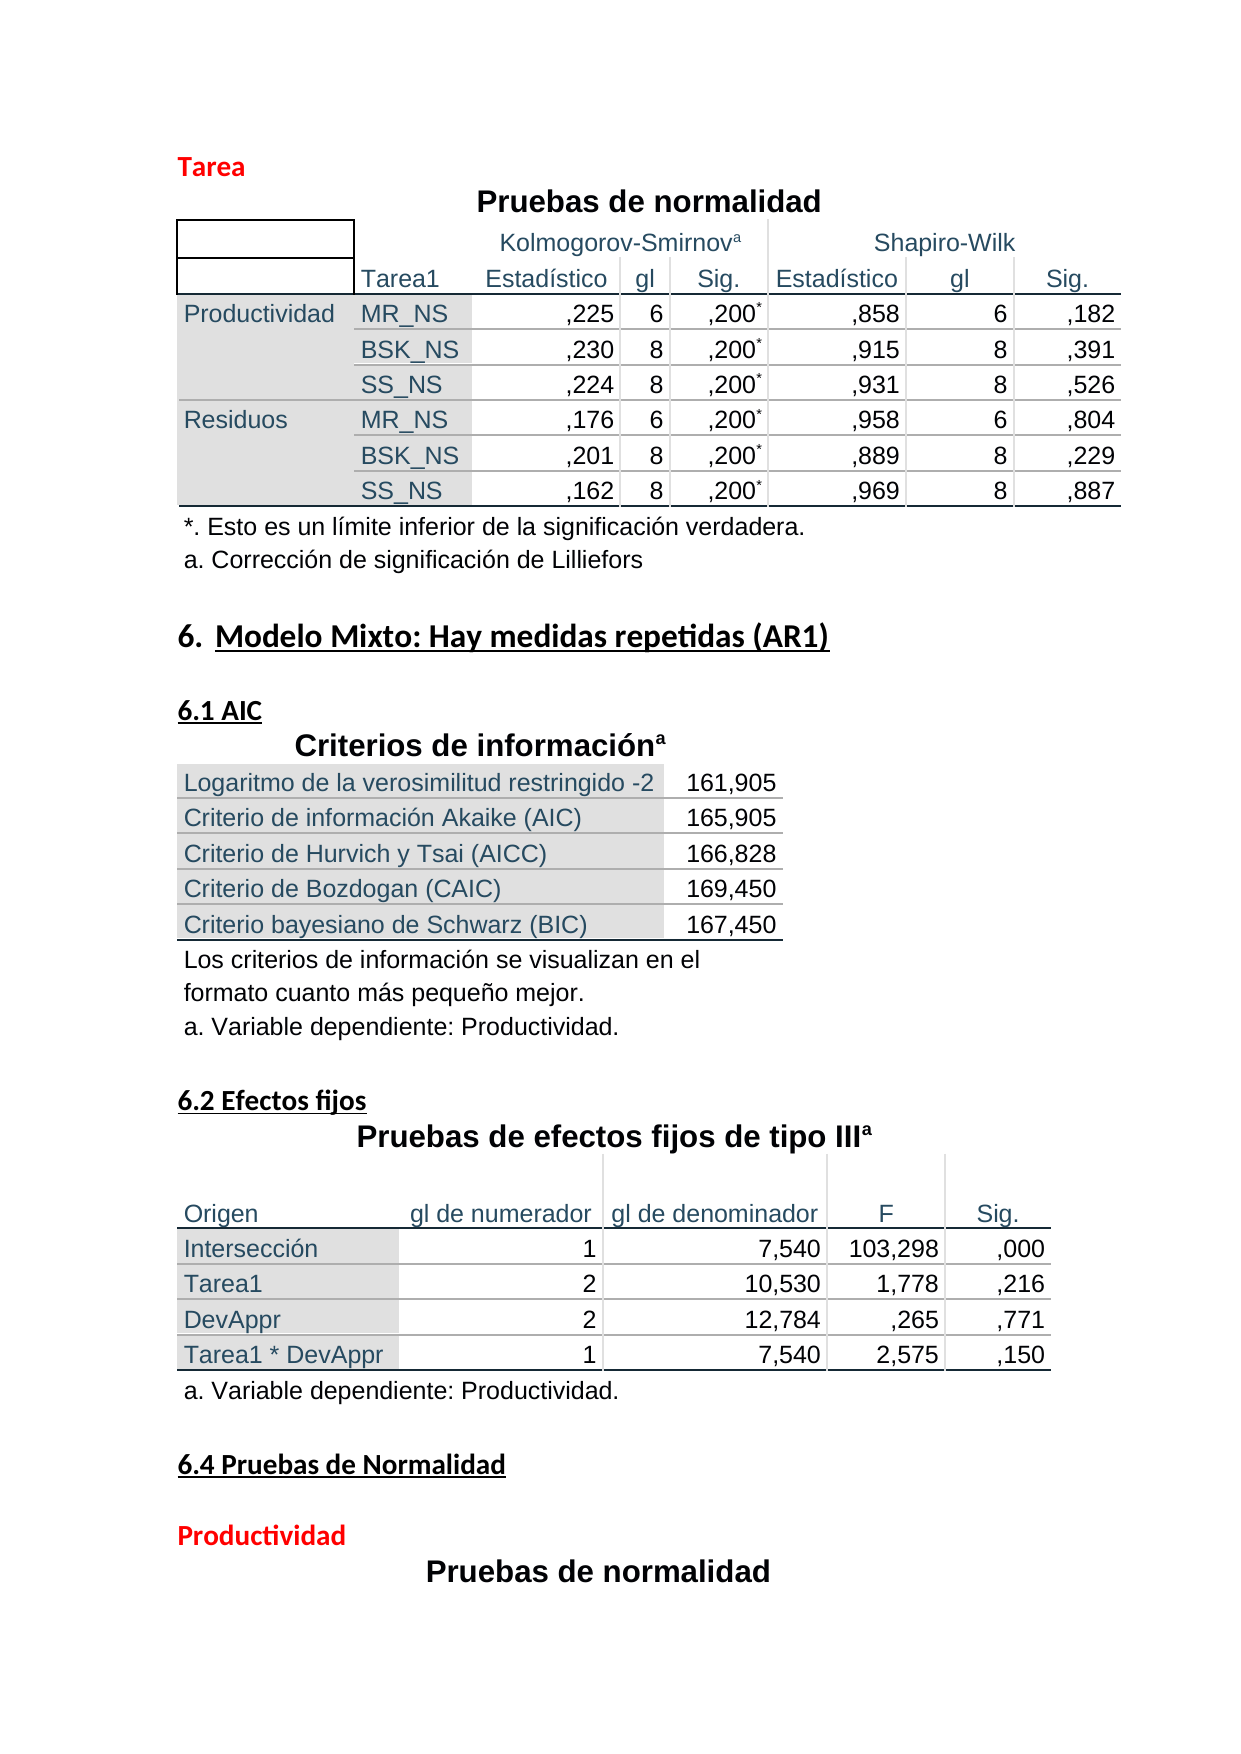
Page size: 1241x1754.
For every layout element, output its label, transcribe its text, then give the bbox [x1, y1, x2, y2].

table_cell Estadístico [473, 257, 619, 293]
table_cell 6 [907, 295, 1013, 328]
table_cell ,200* [671, 401, 767, 434]
table_cell 167,450 [665, 905, 783, 938]
table_cell Los criterios de información se visualizan en el formato cuanto más pequeño mejor. [177, 941, 783, 1007]
table_cell a. Variable dependiente: Productividad. [177, 1007, 783, 1041]
table_cell ,162 [473, 472, 619, 505]
table_cell 6 [907, 401, 1013, 434]
table_header Pruebas de normalidad [177, 183, 1121, 219]
table_cell 1 [399, 1336, 602, 1369]
table_cell Shapiro-Wilk [769, 219, 1121, 257]
table_cell 1 [399, 1229, 602, 1263]
table_cell Criterio de Hurvich y Tsai (AICC) [177, 834, 664, 868]
table_cell 103,298 [828, 1229, 944, 1263]
table_header Pruebas de normalidad [177, 1553, 1019, 1589]
text Productividad [177, 1517, 1063, 1553]
table_cell gl de numerador [399, 1154, 602, 1227]
table_cell ,931 [769, 366, 905, 399]
table_cell [178, 259, 353, 293]
text Tarea [177, 148, 1063, 183]
text 6.1 AIC [177, 692, 1063, 727]
table_cell ,182 [1015, 295, 1121, 328]
table_cell ,200* [671, 366, 767, 399]
table_cell 8 [621, 366, 669, 399]
table_cell BSK_NS [354, 330, 472, 363]
table_cell Logaritmo de la verosimilitud restringido -2 [177, 764, 664, 797]
table_cell 10,530 [604, 1265, 826, 1298]
table_cell Criterio de Bozdogan (CAIC) [177, 870, 664, 903]
table_cell 7,540 [604, 1229, 826, 1263]
table_cell 6 [621, 401, 669, 434]
table_cell SS_NS [354, 472, 472, 505]
table_cell ,200* [671, 295, 767, 328]
table_cell MR_NS [354, 401, 472, 434]
table_cell MR_NS [354, 295, 472, 328]
table_cell F [828, 1154, 944, 1227]
table_cell ,225 [473, 295, 619, 328]
table_cell gl [621, 257, 669, 293]
table_cell Sig. [1015, 257, 1121, 293]
table_cell 2,575 [828, 1336, 944, 1369]
table_cell ,887 [1015, 472, 1121, 505]
table_cell Tarea1 * DevAppr [177, 1336, 399, 1369]
table_cell Tarea1 [177, 1265, 399, 1298]
table_cell ,804 [1015, 401, 1121, 434]
table_cell 161,905 [665, 764, 783, 797]
table_cell Origen [177, 1154, 399, 1227]
table_cell 8 [621, 472, 669, 505]
table_cell 8 [907, 330, 1013, 363]
table_cell ,216 [946, 1265, 1051, 1298]
table_cell a. Variable dependiente: Productividad. [177, 1371, 1051, 1404]
table_cell 8 [907, 436, 1013, 470]
table_cell ,391 [1015, 330, 1121, 363]
table_cell ,858 [769, 295, 905, 328]
table_cell 169,450 [665, 870, 783, 903]
table_cell [178, 221, 353, 257]
table_cell ,201 [473, 436, 619, 470]
table_cell gl de denominador [604, 1154, 826, 1227]
table_cell ,771 [946, 1300, 1051, 1333]
table_cell 165,905 [665, 799, 783, 832]
table_cell ,915 [769, 330, 905, 363]
table_cell Estadístico [769, 257, 905, 293]
table_cell 7,540 [604, 1336, 826, 1369]
table_header Criterios de informacióna [177, 728, 783, 763]
table_cell ,889 [769, 436, 905, 470]
table_cell ,229 [1015, 436, 1121, 470]
table_cell a. Corrección de significación de Lilliefors [177, 541, 1121, 574]
table_cell Intersección [177, 1229, 399, 1263]
table_cell ,200* [671, 472, 767, 505]
table_cell 8 [621, 330, 669, 363]
table_cell ,000 [946, 1229, 1051, 1263]
table_cell 166,828 [665, 834, 783, 868]
table_cell ,958 [769, 401, 905, 434]
text 6.2 Efectos fijos [177, 1082, 1063, 1118]
table_cell ,224 [473, 366, 619, 399]
table_cell 12,784 [604, 1300, 826, 1333]
text 6.4 Pruebas de Normalidad [177, 1446, 1063, 1482]
table_cell ,526 [1015, 366, 1121, 399]
table_cell 2 [399, 1300, 602, 1333]
table_cell ,150 [946, 1336, 1051, 1369]
table_cell ,200* [671, 436, 767, 470]
table_cell ,265 [828, 1300, 944, 1333]
table_cell Tarea1 [355, 219, 472, 293]
table_cell *. Esto es un límite inferior de la significación verdadera. [177, 505, 1121, 541]
list Modelo Mixto: Hay medidas repetidas (AR1) [177, 616, 1063, 656]
table_cell 6 [621, 295, 669, 328]
table_cell ,200* [671, 330, 767, 363]
table_cell gl [907, 257, 1013, 293]
table_cell Criterio de información Akaike (AIC) [177, 799, 664, 832]
table_cell Residuos [177, 399, 354, 505]
table_cell BSK_NS [354, 436, 472, 470]
table_cell ,969 [769, 472, 905, 505]
table_cell Sig. [671, 257, 767, 293]
table_cell 8 [907, 366, 1013, 399]
table_cell 1,778 [828, 1265, 944, 1298]
table_cell Criterio bayesiano de Schwarz (BIC) [177, 905, 664, 938]
table_cell SS_NS [354, 366, 472, 399]
table_cell DevAppr [177, 1300, 399, 1333]
table_cell Productividad [177, 295, 354, 399]
table_cell Sig. [946, 1154, 1051, 1227]
table_cell ,176 [473, 401, 619, 434]
table_cell 2 [399, 1265, 602, 1298]
table_cell 8 [621, 436, 669, 470]
table_header Pruebas de efectos fijos de tipo IIIa [177, 1118, 1051, 1154]
table_cell 8 [907, 472, 1013, 505]
table_cell ,230 [473, 330, 619, 363]
table_cell Kolmogorov-Smirnova [473, 219, 767, 257]
